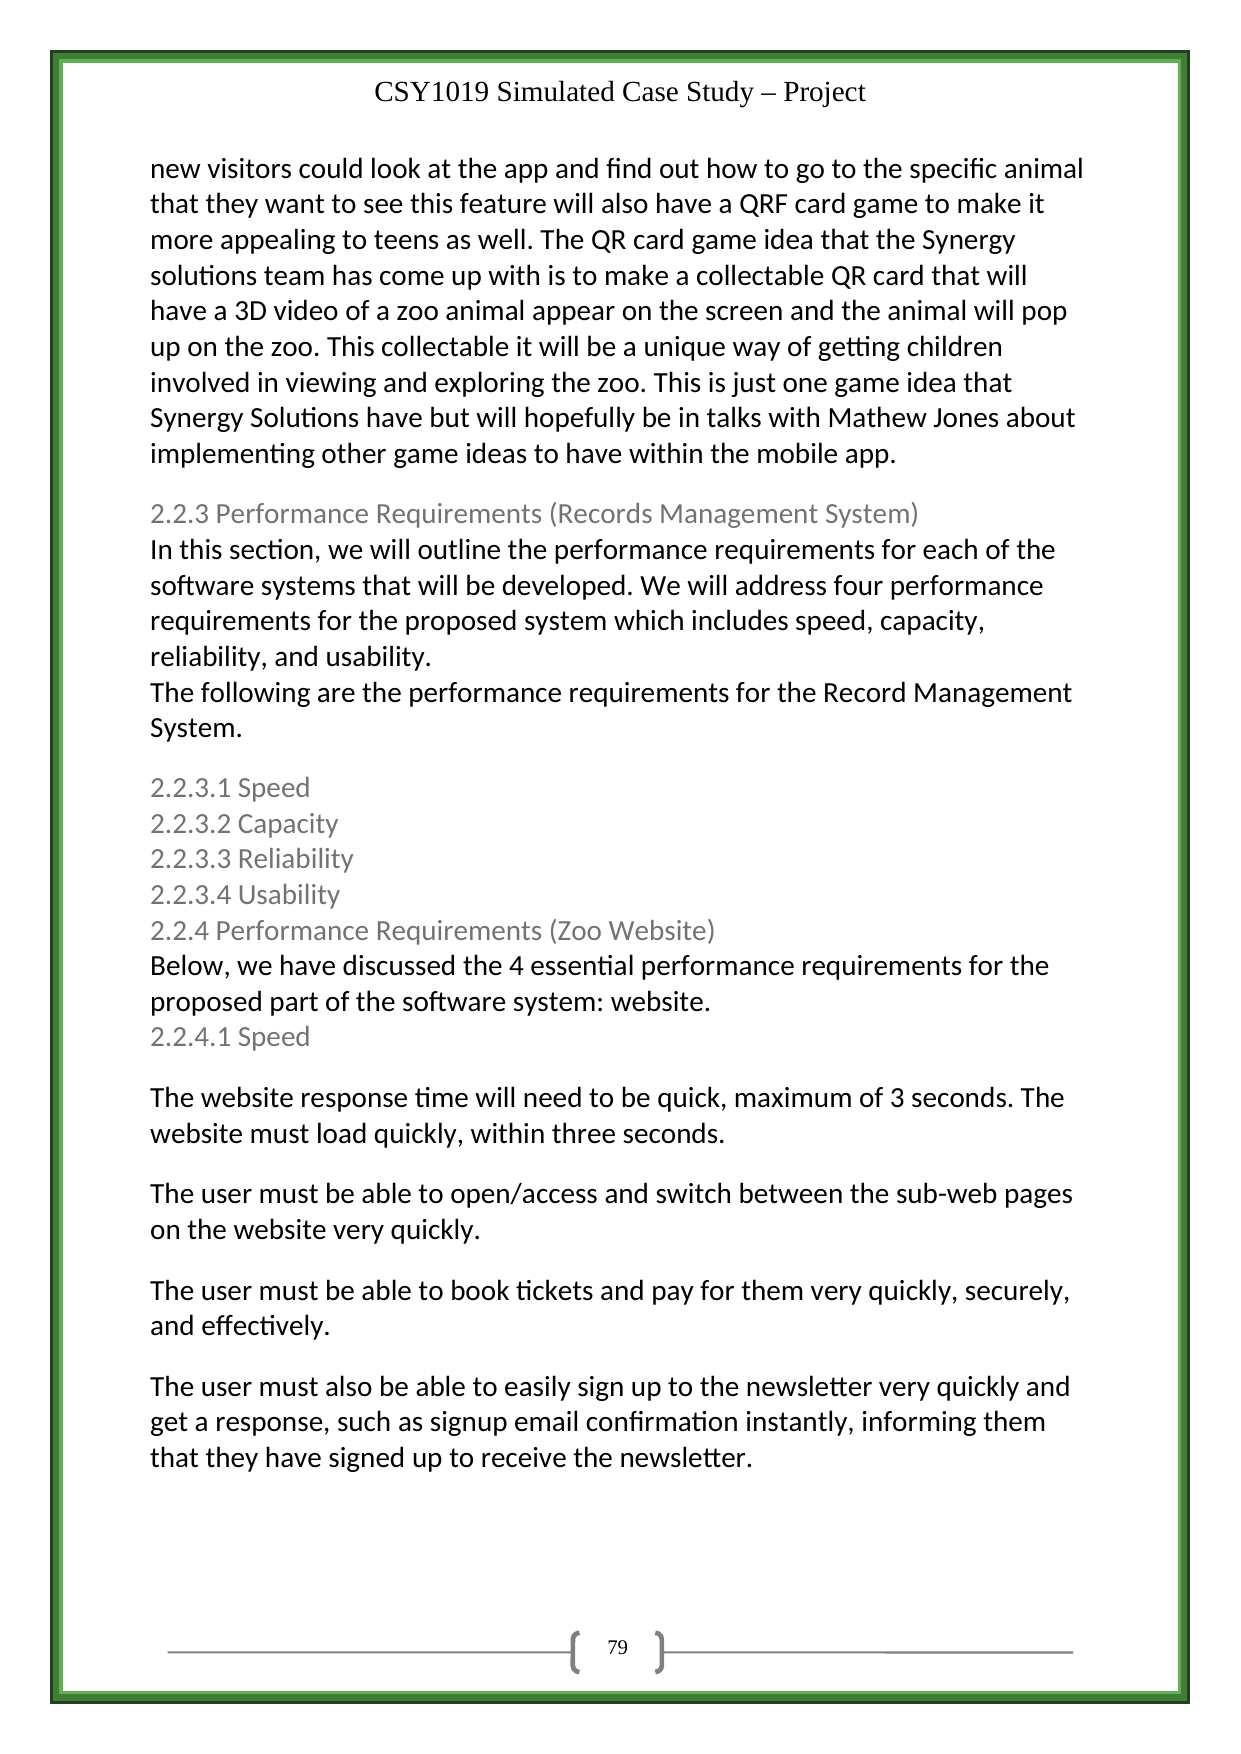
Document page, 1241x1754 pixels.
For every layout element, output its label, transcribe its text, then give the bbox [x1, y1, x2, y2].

text The website response time will need to be quick, maximum of 3 seconds. The website must load quickly, within three seconds. [150, 1079, 1090, 1150]
text The user must also be able to easily sign up to the newsletter very quickly and get a response, such as signup email confirmation instantly, informing them that they have signed up to receive the newsletter. [150, 1368, 1090, 1475]
subtitle In this section, we will outline the performance requirements for each of the software systems that will be developed. We will address four performance requirements for the proposed system which includes speed, capacity, reliability, and usability. [150, 531, 1090, 674]
subtitle 2.2.4 Performance Requirements (Zoo Website) [150, 912, 1090, 947]
text The user must be able to open/access and switch between the sub-web pages on the website very quickly. [150, 1175, 1090, 1247]
text Below, we have discussed the 4 essential performance requirements for the proposed part of the software system: website. [150, 947, 1090, 1018]
subtitle 2.2.3.2 Capacity [150, 805, 1090, 840]
subtitle 2.2.3.4 Usability [150, 876, 1090, 912]
subtitle 2.2.4.1 Speed [150, 1018, 1090, 1054]
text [150, 150, 1090, 471]
text The user must be able to book tickets and pay for them very quickly, securely, and effectively. [150, 1272, 1090, 1343]
subtitle 2.2.3.1 Speed [150, 769, 1090, 805]
subtitle The following are the performance requirements for the Record Management System. [150, 674, 1090, 745]
subtitle 2.2.3.3 Reliability [150, 840, 1090, 876]
subtitle 2.2.3 Performance Requirements (Records Management System) [150, 496, 1090, 531]
